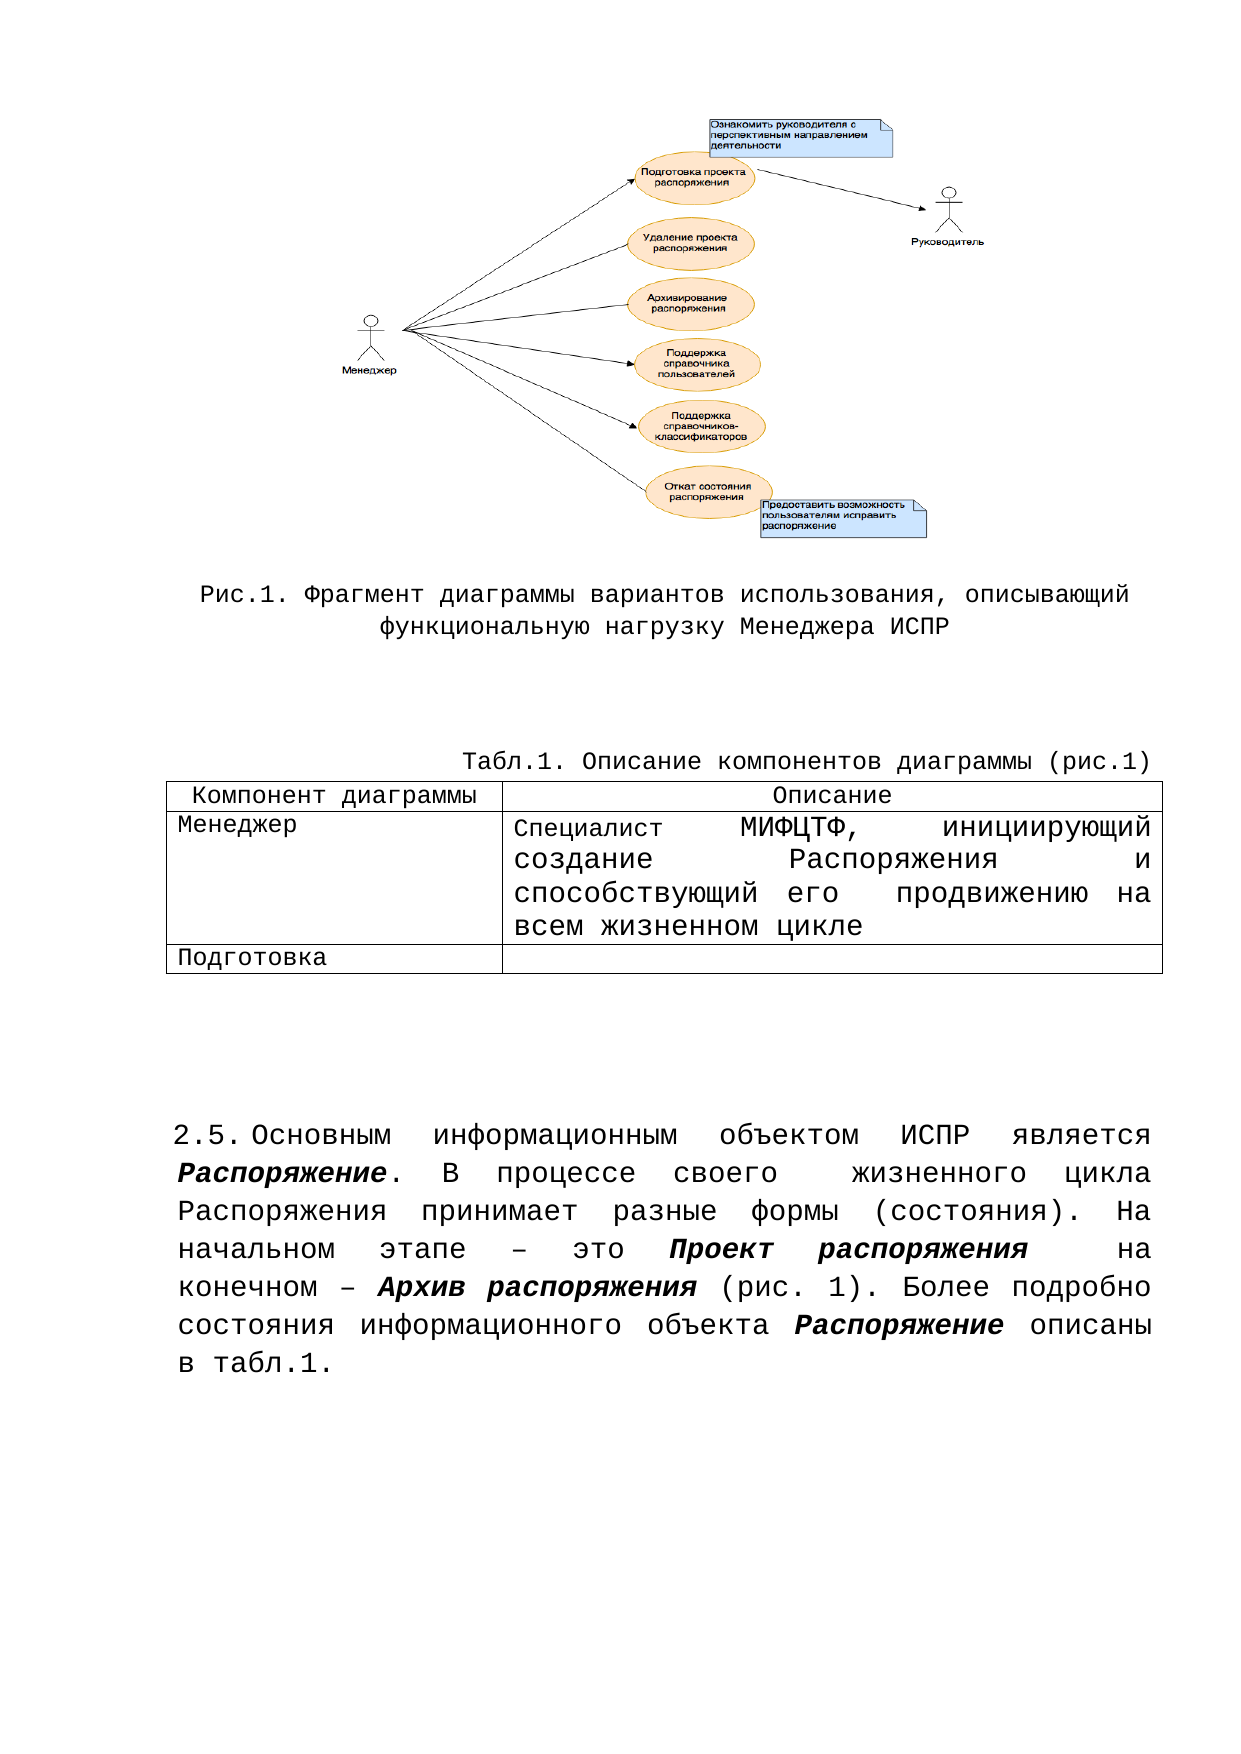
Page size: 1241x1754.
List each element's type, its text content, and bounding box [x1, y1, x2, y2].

table_header Описание [503, 782, 1162, 811]
table_cell [503, 945, 1162, 973]
table_cell Подготовка [167, 945, 502, 973]
text Табл.1. Описание компонентов диаграммы (рис.1) [177, 749, 1152, 777]
picture [342, 118, 987, 539]
table_header Компонент диаграммы [167, 782, 502, 811]
table_cell Менеджер [167, 812, 502, 944]
table_cell Специалист МИФЦТФ, инициирующий создание Распоряжения и способствующий его продвижению на всем жизненном цикле [503, 812, 1162, 944]
text Рис.1. Фрагмент диаграммы вариантов использования, описывающий функциональную нагрузку Менеджера ИСПР [177, 581, 1152, 642]
list Основным информационным объектом ИСПР является Распоряжение. В процессе своего жизненного цикла Распоряжения принимает разные формы (состояния). На начальном этапе – это Проект распоряжения на конечном – Архив распоряжения (рис. 1). Более подробно состояния информационного объекта Распоряжение описаны в табл.1. [177, 1120, 1152, 1381]
